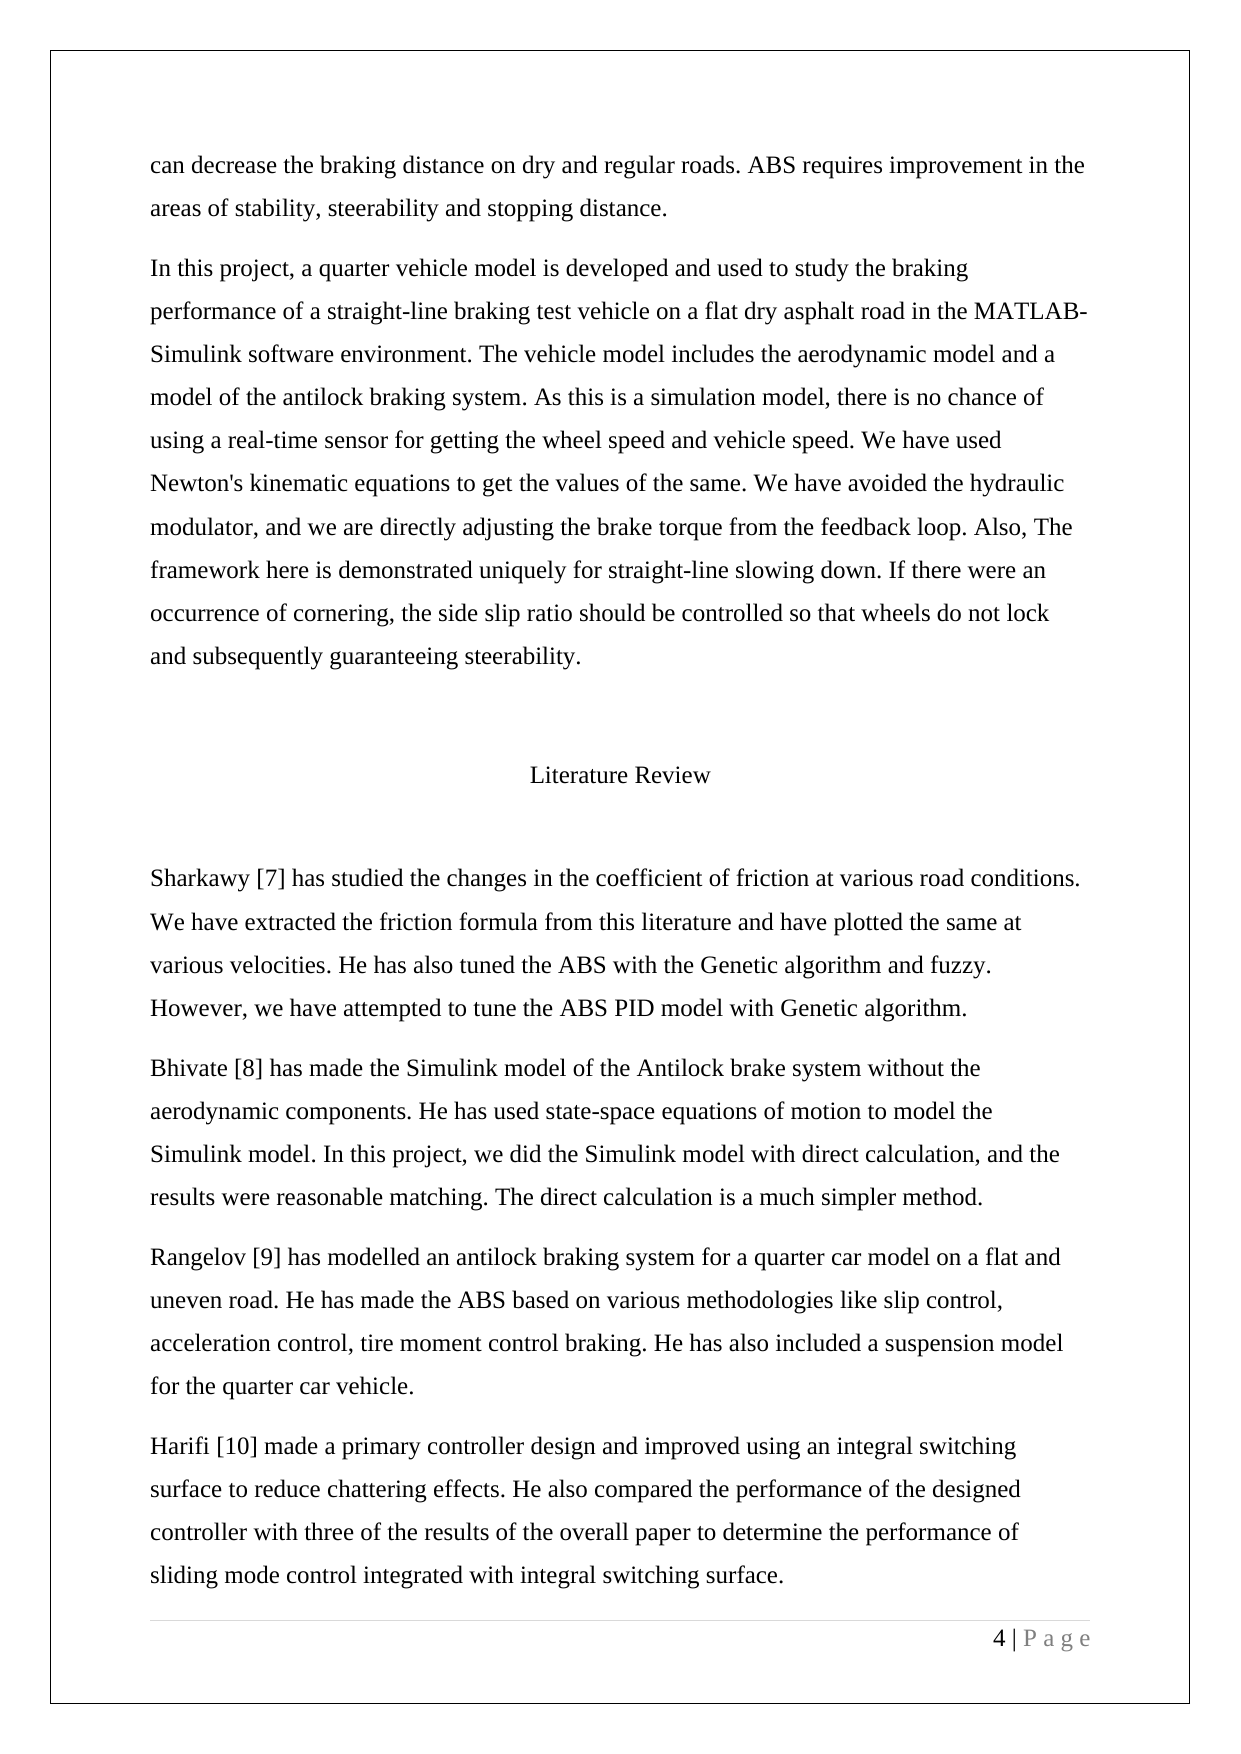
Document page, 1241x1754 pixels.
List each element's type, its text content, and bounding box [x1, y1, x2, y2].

text Bhivate [8] has made the Simulink model of the Antilock brake system without the aerodynamic components. He has used state-space equations of motion to model the Simulink model. In this project, we did the Simulink model with direct calculation, and the results were reasonable matching. The direct calculation is a much simpler method. [150, 1053, 1090, 1211]
text In this project, a quarter vehicle model is developed and used to study the braking performance of a straight-line braking test vehicle on a flat dry asphalt road in the MATLAB-Simulink software environment. The vehicle model includes the aerodynamic model and a model of the antilock braking system. As this is a simulation model, there is no chance of using a real-time sensor for getting the wheel speed and vehicle speed. We have used Newton's kinematic equations to get the values of the same. We have avoided the hydraulic modulator, and we are directly adjusting the brake torque from the feedback loop. Also, The framework here is demonstrated uniquely for straight-line slowing down. If there were an occurrence of cornering, the side slip ratio should be controlled so that wheels do not lock and subsequently guaranteeing steerability. [150, 253, 1090, 670]
subtitle Literature Review [150, 761, 1090, 789]
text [150, 150, 1090, 222]
text Sharkawy [7] has studied the changes in the coefficient of friction at various road conditions. We have extracted the friction formula from this literature and have plotted the same at various velocities. He has also tuned the ABS with the Genetic algorithm and fuzzy. However, we have attempted to tune the ABS PID model with Genetic algorithm. [150, 863, 1090, 1022]
text Rangelov [9] has modelled an antilock braking system for a quarter car model on a flat and uneven road. He has made the ABS based on various methodologies like slip control, acceleration control, tire moment control braking. He has also included a suspension model for the quarter car vehicle. [150, 1242, 1090, 1400]
text Harifi [10] made a primary controller design and improved using an integral switching surface to reduce chattering effects. He also compared the performance of the designed controller with three of the results of the overall paper to determine the performance of sliding mode control integrated with integral switching surface. [150, 1431, 1090, 1589]
